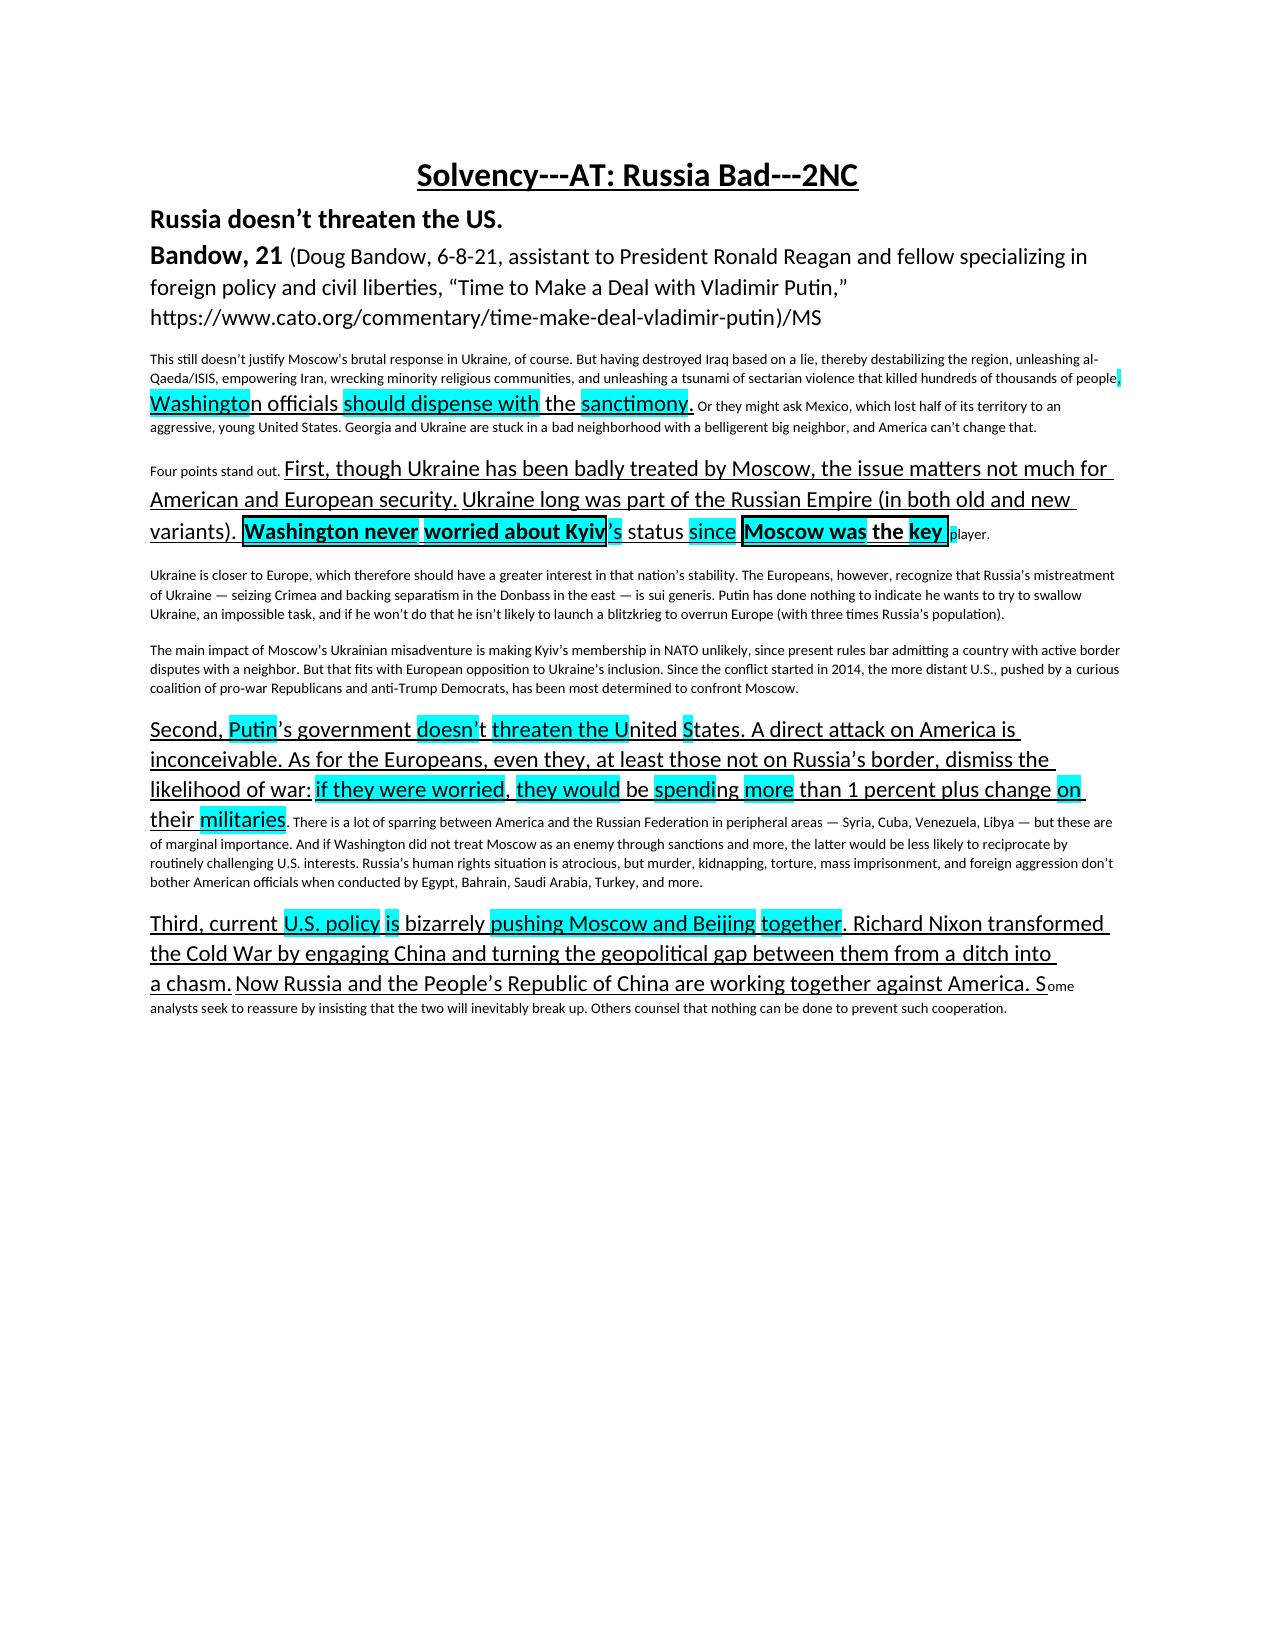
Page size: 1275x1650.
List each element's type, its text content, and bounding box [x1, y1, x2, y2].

text This still doesn’t justify Moscow’s brutal response in Ukraine, of course. But having destroyed Iraq based on a lie, thereby destabilizing the region, unleashing al‐​Qaeda/​ISIS, empowering Iran, wrecking minority religious communities, and unleashing a tsunami of sectarian violence that killed hundreds of thousands of people, Washington officials should dispense with the sanctimony. Or they might ask Mexico, which lost half of its territory to an aggressive, young United States. Georgia and Ukraine are stuck in a bad neighborhood with a belligerent big neighbor, and America can’t change that. [150, 350, 1125, 437]
text Second, Putin’s government doesn’t threaten the United States. A direct attack on America is inconceivable. As for the Europeans, even they, at least those not on Russia’s border, dismiss the likelihood of war: if they were worried, they would be spending more than 1 percent plus change on their militaries. There is a lot of sparring between America and the Russian Federation in peripheral areas — Syria, Cuba, Venezuela, Libya — but these are of marginal importance. And if Washington did not treat Moscow as an enemy through sanctions and more, the latter would be less likely to reciprocate by routinely challenging U.S. interests. Russia’s human rights situation is atrocious, but murder, kidnapping, torture, mass imprisonment, and foreign aggression don’t bother American officials when conducted by Egypt, Bahrain, Saudi Arabia, Turkey, and more. [150, 715, 1125, 891]
text Third, current U.S. policy is bizarrely pushing Moscow and Beijing together. Richard Nixon transformed the Cold War by engaging China and turning the geopolitical gap between them from a ditch into a chasm. Now Russia and the People’s Republic of China are working together against America. Some analysts seek to reassure by insisting that the two will inevitably break up. Others counsel that nothing can be done to prevent such cooperation. [150, 909, 1125, 1017]
text Ukraine is closer to Europe, which therefore should have a greater interest in that nation’s stability. The Europeans, however, recognize that Russia’s mistreatment of Ukraine — seizing Crimea and backing separatism in the Donbass in the east — is sui generis. Putin has done nothing to indicate he wants to try to swallow Ukraine, an impossible task, and if he won’t do that he isn’t likely to launch a blitzkrieg to overrun Europe (with three times Russia’s population). [150, 567, 1125, 623]
subtitle Solvency---AT: Russia Bad---2NC [150, 154, 1125, 195]
text Bandow, 21 (Doug Bandow, 6-8-21, assistant to President Ronald Reagan and fellow specializing in foreign policy and civil liberties, “Time to Make a Deal with Vladimir Putin,” https://www.cato.org/commentary/time-make-deal-vladimir-putin)/MS [150, 238, 1125, 331]
text Four points stand out. First, though Ukraine has been badly treated by Moscow, the issue matters not much for American and European security. Ukraine long was part of the Russian Empire (in both old and new variants). Washington never worried about Kyiv’s status since Moscow was the key player. [150, 454, 1125, 547]
text The main impact of Moscow’s Ukrainian misadventure is making Kyiv’s membership in NATO unlikely, since present rules bar admitting a country with active border disputes with a neighbor. But that fits with European opposition to Ukraine’s inclusion. Since the conflict started in 2014, the more distant U.S., pushed by a curious coalition of pro‐​war Republicans and anti‐​Trump Democrats, has been most determined to confront Moscow. [150, 641, 1125, 697]
subtitle Russia doesn’t threaten the US. [150, 202, 1125, 235]
